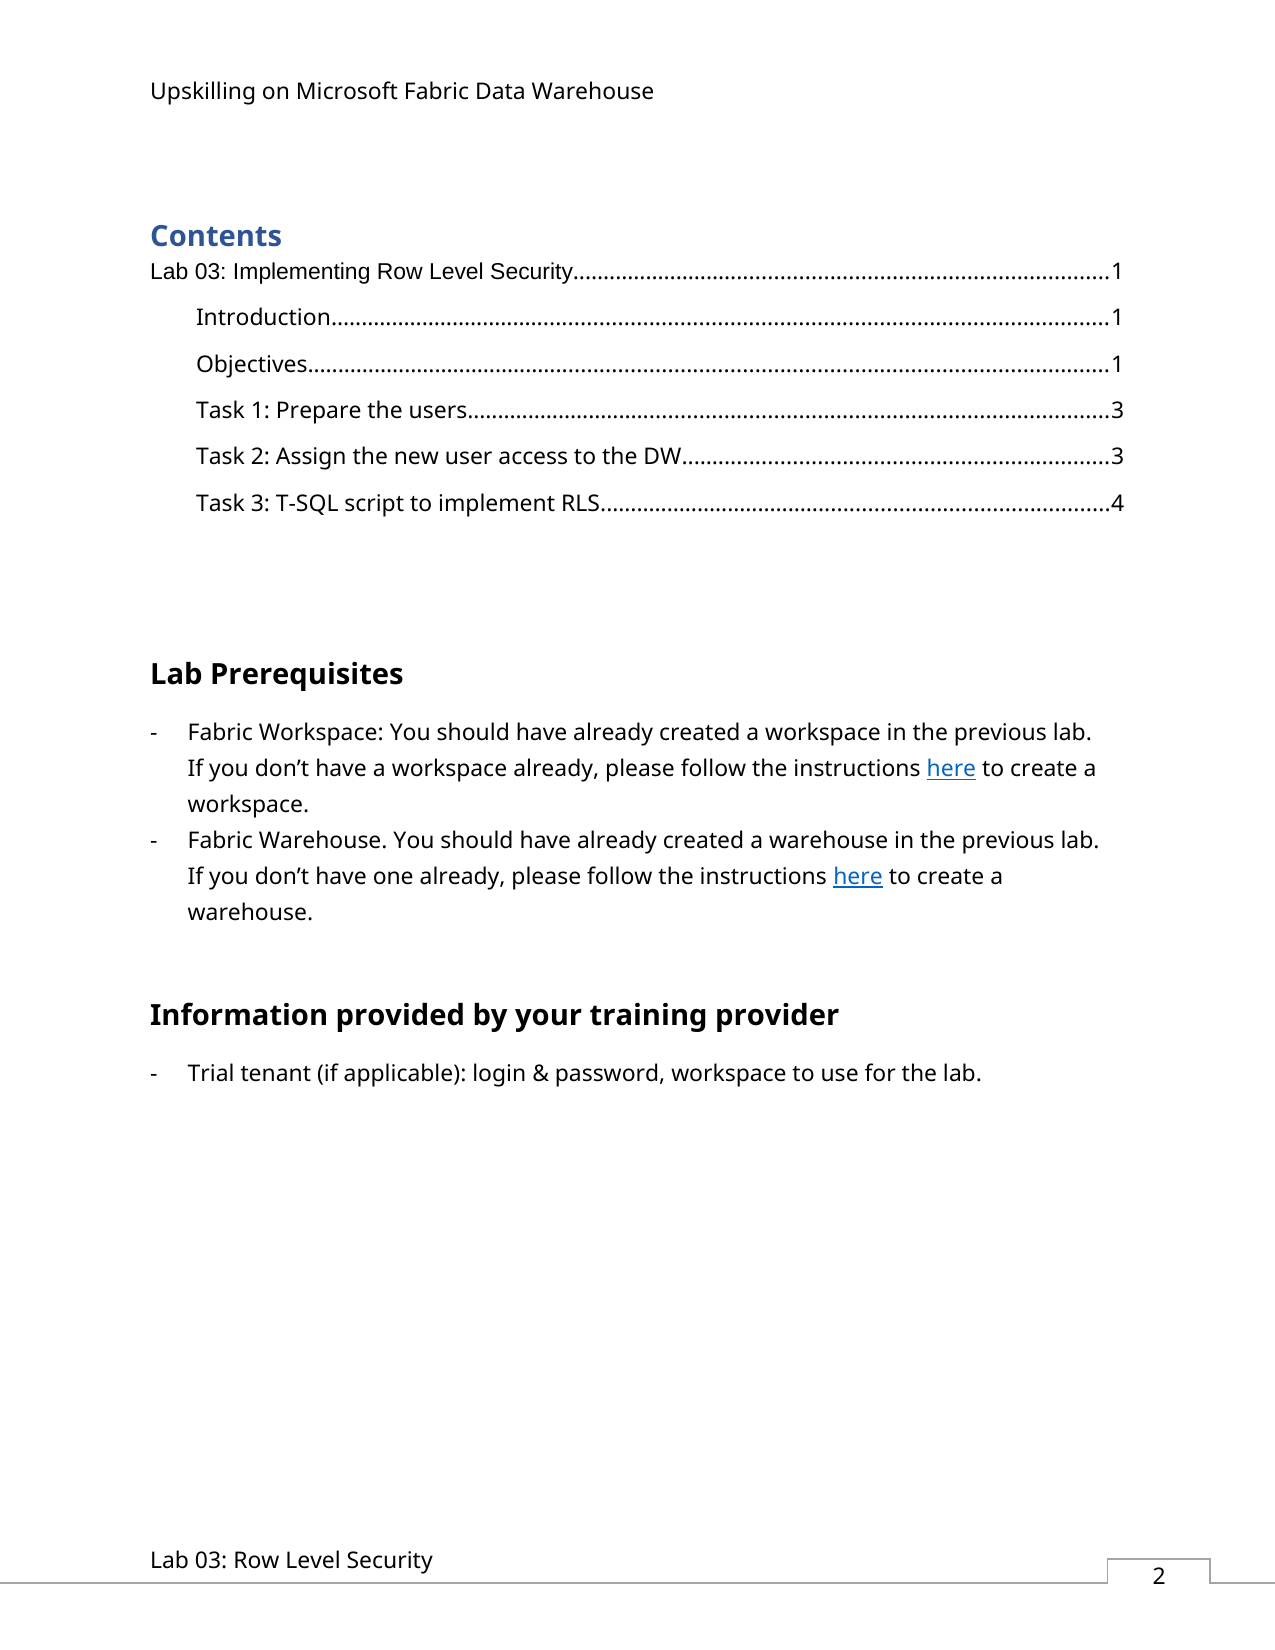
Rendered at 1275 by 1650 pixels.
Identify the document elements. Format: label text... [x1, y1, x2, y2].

text Information provided by your training provider [150, 994, 1125, 1034]
list Fabric Warehouse. You should have already created a warehouse in the previous lab. If you don’t have one already, please follow the instructions here to create a warehouse. [150, 824, 1111, 927]
text Lab Prerequisites [150, 653, 1125, 693]
list Fabric Workspace: You should have already created a workspace in the previous lab. If you don’t have a workspace already, please follow the instructions here to create a workspace. [150, 716, 1111, 819]
list Trial tenant (if applicable): login & password, workspace to use for the lab. [150, 1057, 1111, 1088]
